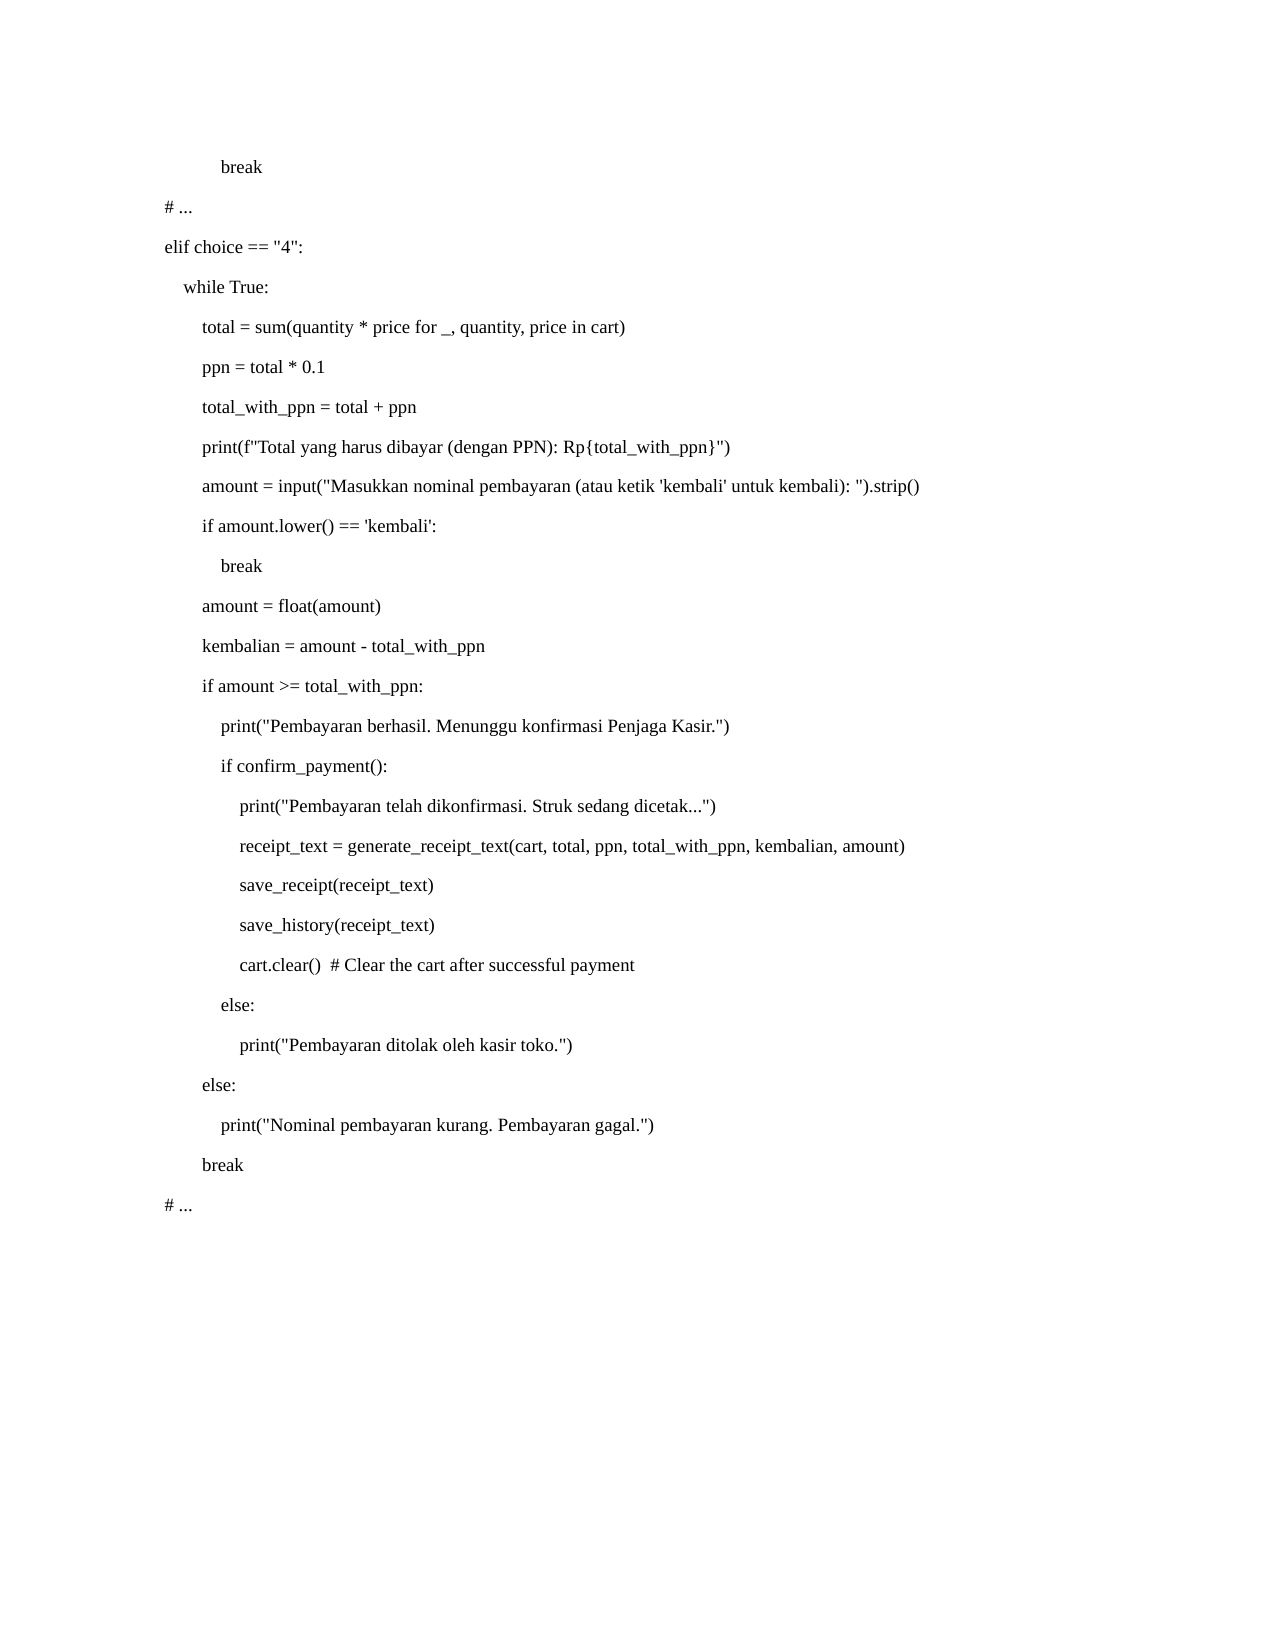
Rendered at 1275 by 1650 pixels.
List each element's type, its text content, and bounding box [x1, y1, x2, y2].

text ppn = total * 0.1 [127, 356, 1156, 377]
text if confirm_payment(): [127, 755, 1156, 776]
text if amount.lower() == 'kembali': [127, 515, 1156, 537]
text elif choice == "4": [127, 236, 1156, 258]
text print("Pembayaran berhasil. Menunggu konfirmasi Penjaga Kasir.") [127, 715, 1156, 736]
text else: [127, 994, 1156, 1016]
text save_receipt(receipt_text) [127, 874, 1156, 896]
text amount = input("Masukkan nominal pembayaran (atau ketik 'kembali' untuk kembali): ").strip() [127, 475, 1156, 497]
text print("Nominal pembayaran kurang. Pembayaran gagal.") [127, 1114, 1156, 1135]
text # ... [127, 196, 1156, 218]
text total_with_ppn = total + ppn [127, 396, 1156, 417]
text print("Pembayaran telah dikonfirmasi. Struk sedang dicetak...") [127, 794, 1156, 816]
text cart.clear() # Clear the cart after successful payment [127, 954, 1156, 976]
text break [127, 1154, 1156, 1175]
text # ... [127, 1193, 1156, 1215]
text amount = float(amount) [127, 595, 1156, 617]
text print("Pembayaran ditolak oleh kasir toko.") [127, 1034, 1156, 1056]
text print(f"Total yang harus dibayar (dengan PPN): Rp{total_with_ppn}") [127, 436, 1156, 457]
text kembalian = amount - total_with_ppn [127, 635, 1156, 657]
text while True: [127, 276, 1156, 297]
text break [127, 555, 1156, 577]
text total = sum(quantity * price for _, quantity, price in cart) [127, 316, 1156, 337]
text else: [127, 1074, 1156, 1095]
text if amount >= total_with_ppn: [127, 675, 1156, 696]
text break [127, 156, 1156, 178]
text receipt_text = generate_receipt_text(cart, total, ppn, total_with_ppn, kembalian, amount) [127, 834, 1156, 856]
text save_history(receipt_text) [127, 914, 1156, 936]
